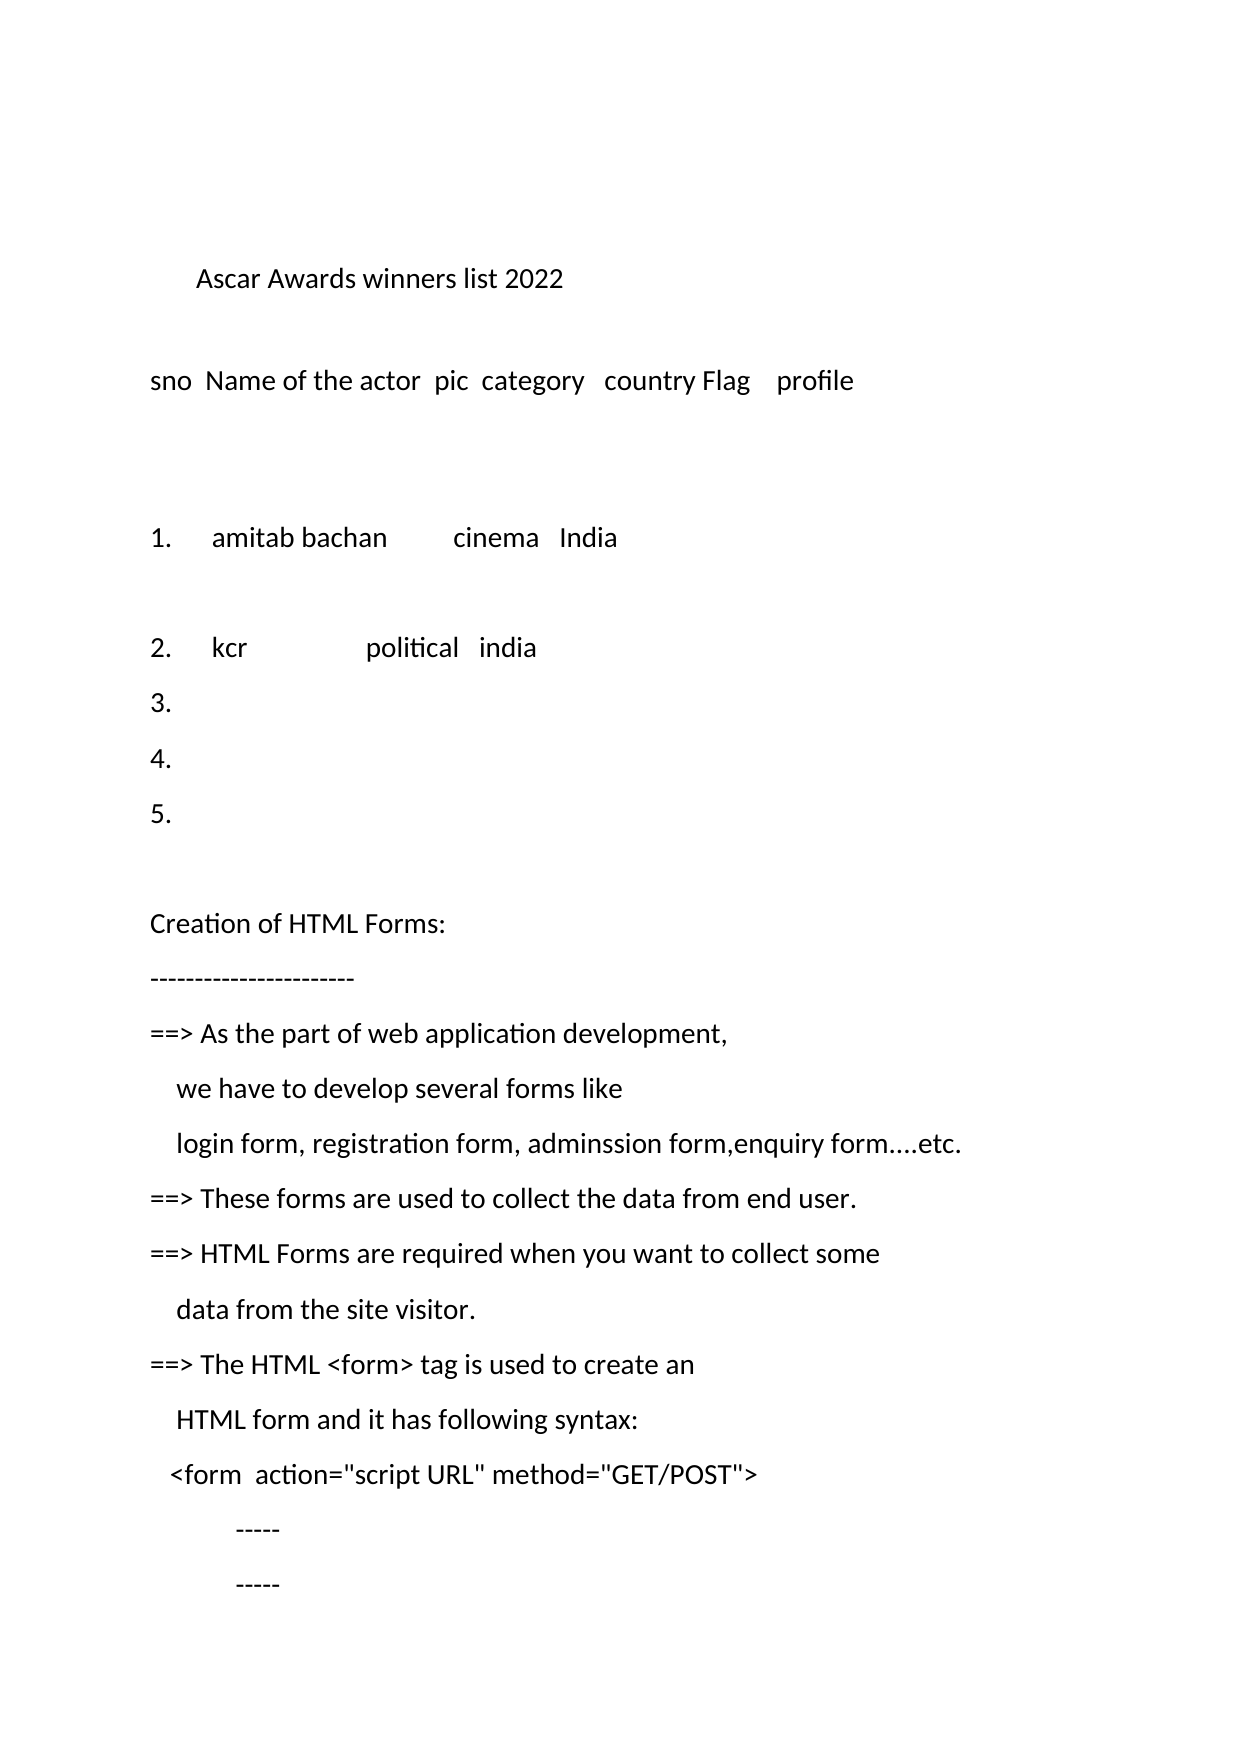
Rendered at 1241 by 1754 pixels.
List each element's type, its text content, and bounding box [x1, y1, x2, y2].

text Ascar Awards winners list 2022 [150, 260, 1090, 296]
text ==> HTML Forms are required when you want to collect some [150, 1236, 1090, 1271]
text data from the site visitor. [150, 1291, 1090, 1326]
text 3. [150, 684, 1090, 720]
text <form action="script URL" method="GET/POST"> [150, 1456, 1090, 1492]
text ==> These forms are used to collect the data from end user. [150, 1181, 1090, 1216]
text sno Name of the actor pic category country Flag profile [150, 362, 1090, 398]
text ----------------------- [150, 960, 1090, 996]
text 2. kcr political india [150, 629, 1090, 665]
text 5. [150, 795, 1090, 830]
text ----- [150, 1511, 1090, 1547]
text ----- [150, 1566, 1090, 1602]
text we have to develop several forms like [150, 1070, 1090, 1106]
text 1. amitab bachan cinema India [150, 519, 1090, 555]
text Creation of HTML Forms: [150, 905, 1090, 941]
text login form, registration form, adminssion form,enquiry form....etc. [150, 1125, 1090, 1161]
text ==> As the part of web application development, [150, 1015, 1090, 1051]
text 4. [150, 740, 1090, 775]
text HTML form and it has following syntax: [150, 1401, 1090, 1437]
text ==> The HTML <form> tag is used to create an [150, 1346, 1090, 1381]
